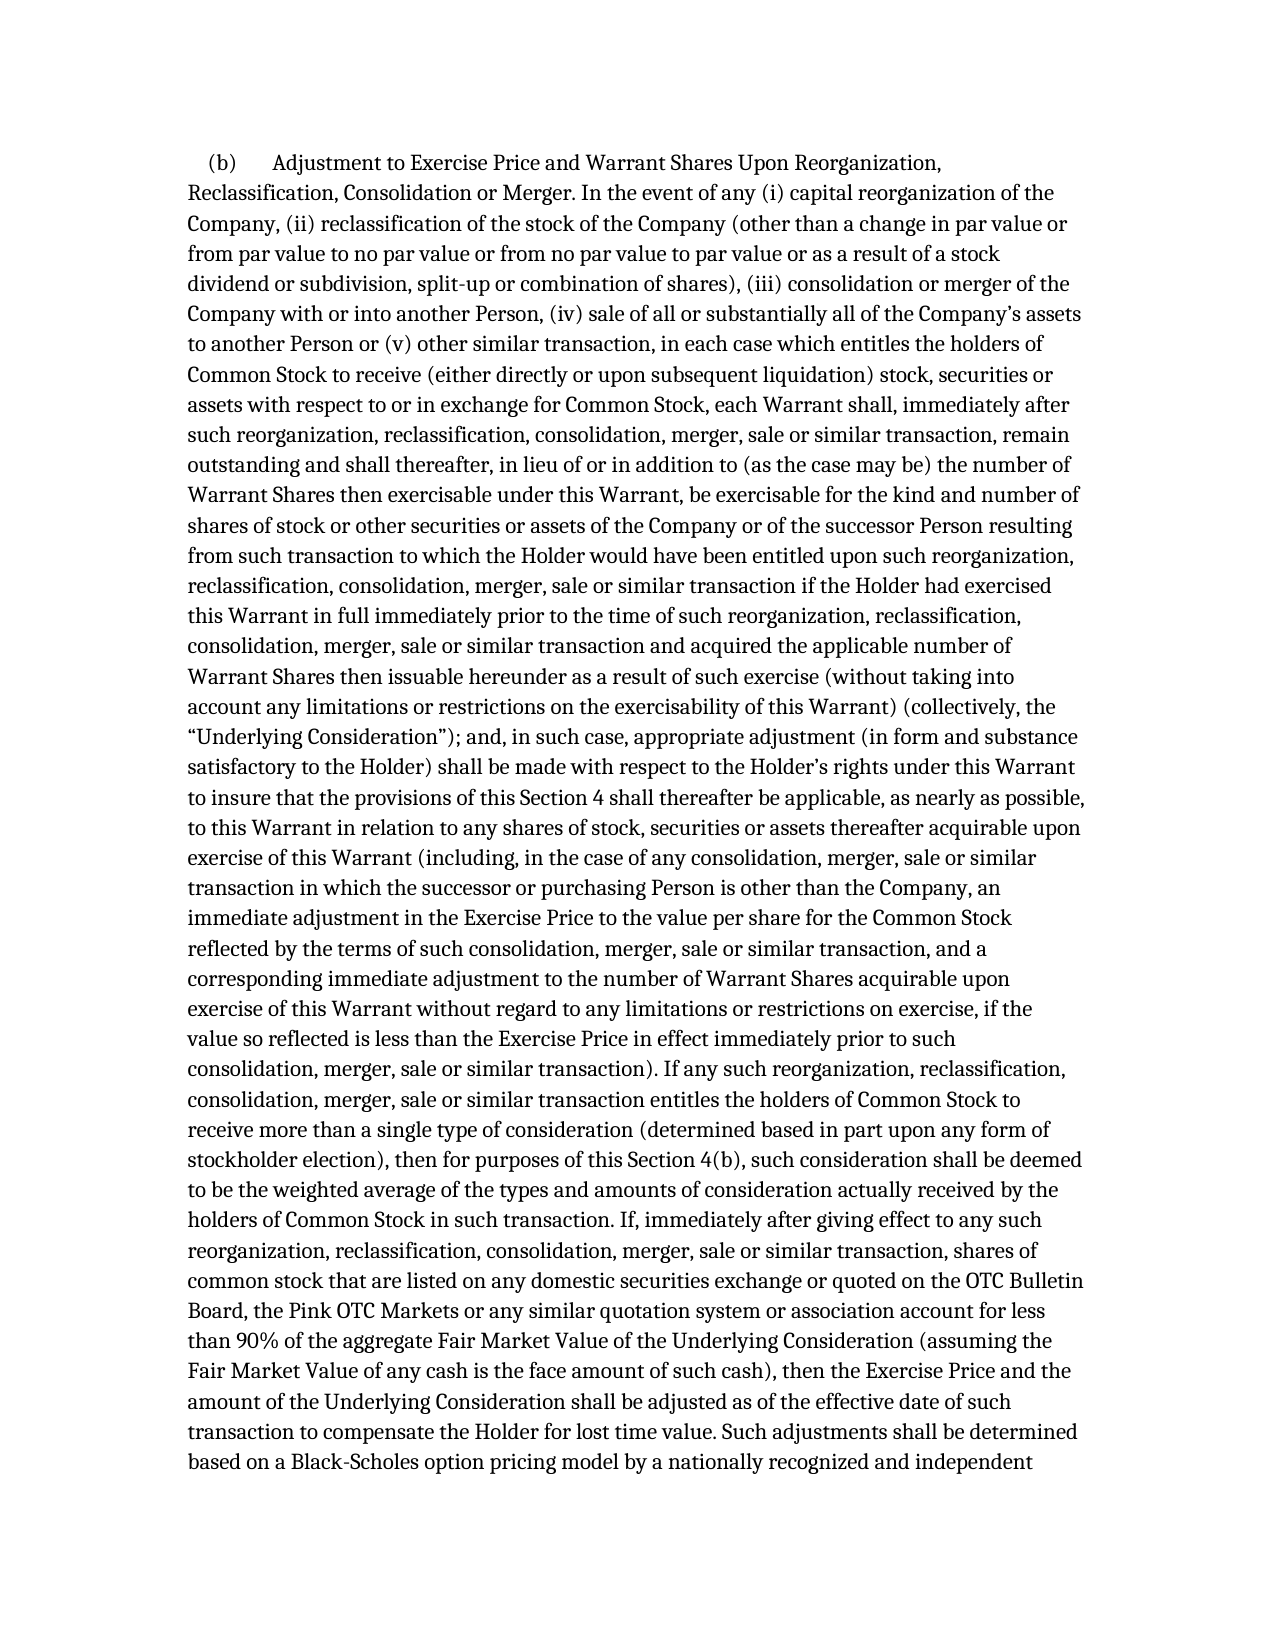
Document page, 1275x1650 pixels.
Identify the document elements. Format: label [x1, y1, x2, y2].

text [187, 150, 1087, 1475]
